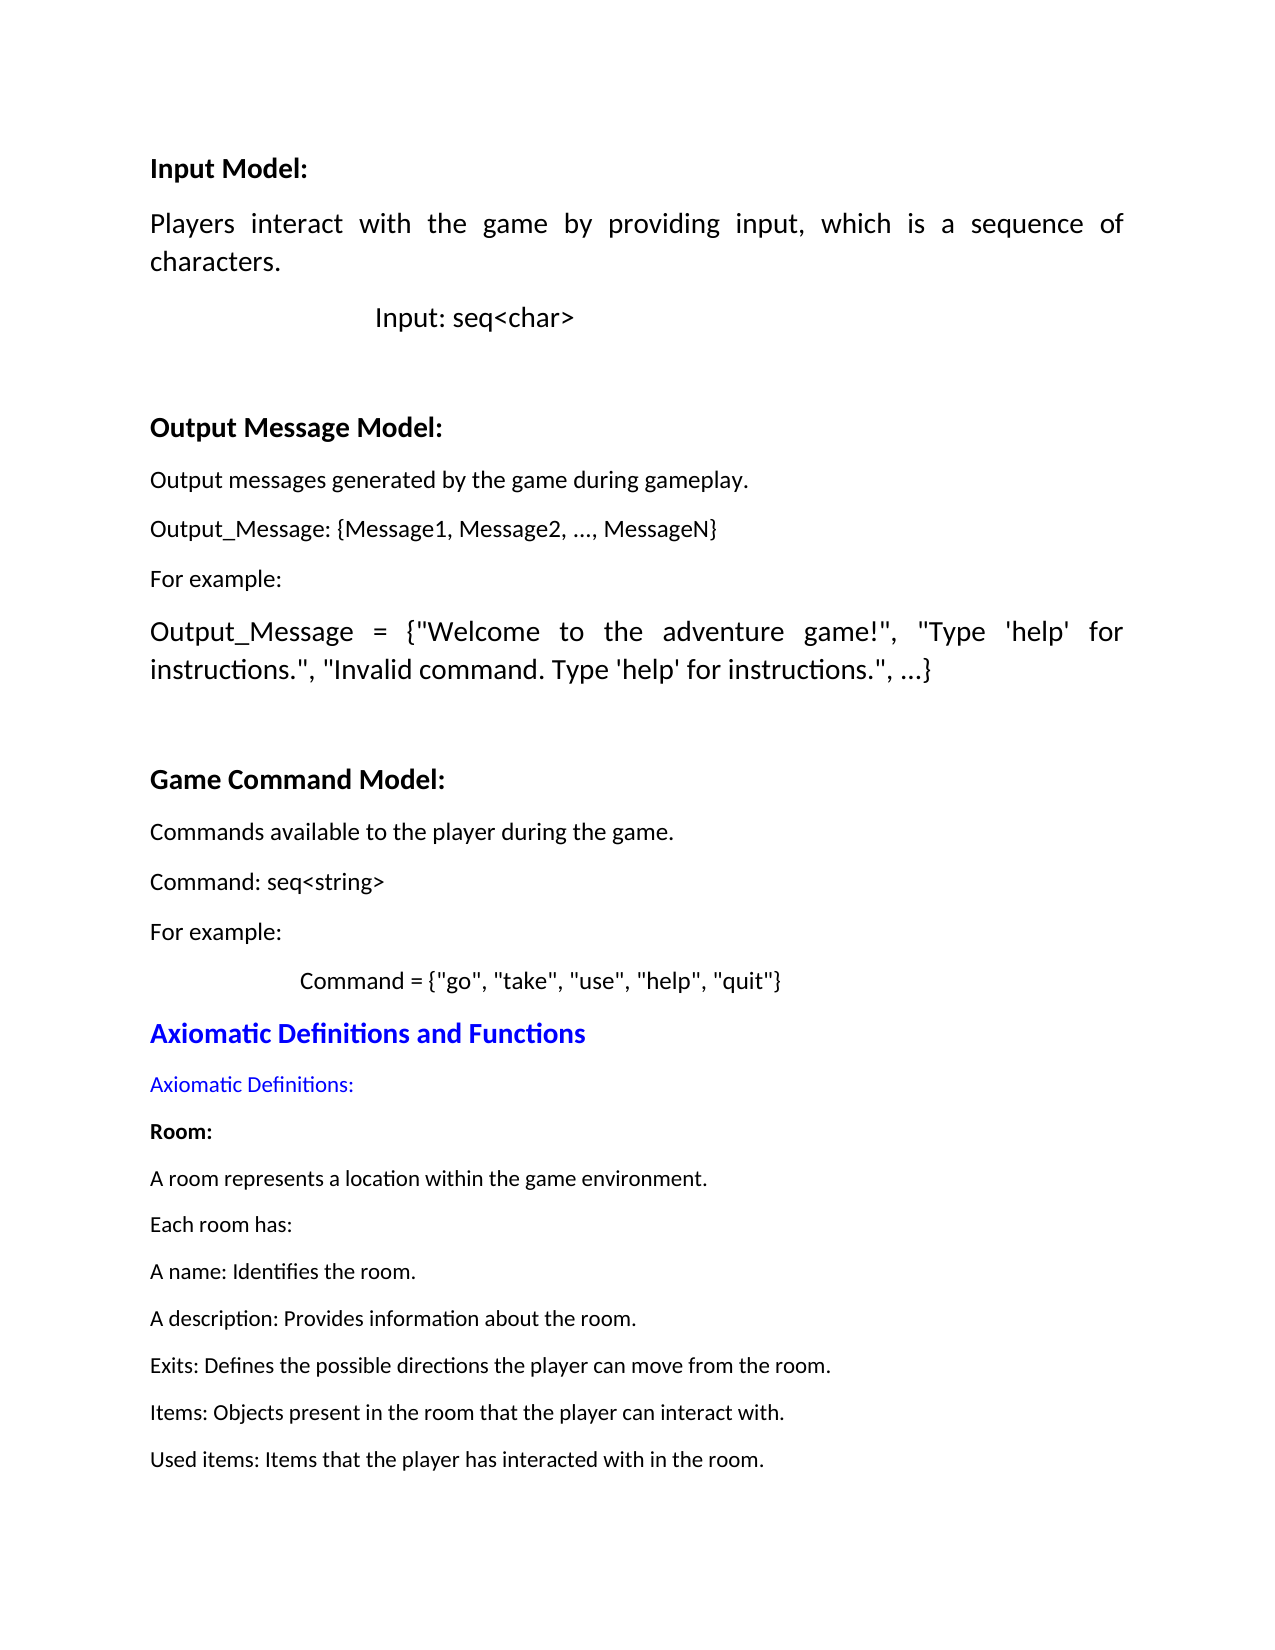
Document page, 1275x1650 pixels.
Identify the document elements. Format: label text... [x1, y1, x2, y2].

text Input Model: [150, 150, 1125, 186]
text Items: Objects present in the room that the player can interact with. [150, 1398, 1125, 1426]
text Each room has: [150, 1211, 1125, 1238]
text A name: Identifies the room. [150, 1257, 1125, 1285]
text For example: [150, 563, 1125, 594]
text Command: seq<string> [150, 866, 1125, 897]
text Output_Message: {Message1, Message2, ..., MessageN} [150, 513, 1125, 544]
text Axiomatic Definitions and Functions [150, 1015, 1125, 1050]
text Axiomatic Definitions: [150, 1070, 1125, 1098]
text Players interact with the game by providing input, which is a sequence of characters. [150, 205, 1125, 279]
text A room represents a location within the game environment. [150, 1164, 1125, 1192]
text Game Command Model: [150, 761, 1125, 797]
text Exits: Defines the possible directions the player can move from the room. [150, 1351, 1125, 1379]
text For example: [150, 916, 1125, 946]
text Output Message Model: [150, 409, 1125, 444]
text A description: Provides information about the room. [150, 1304, 1125, 1332]
text Commands available to the player during the game. [150, 816, 1125, 847]
text Room: [150, 1117, 1125, 1145]
text Command = {"go", "take", "use", "help", "quit"} [225, 965, 1125, 996]
text Output messages generated by the game during gameplay. [150, 464, 1125, 494]
text Output_Message = {"Welcome to the adventure game!", "Type 'help' for instructions.", "Invalid command. Type 'help' for instructions.", ...} [150, 613, 1125, 687]
text Input: seq<char> [300, 299, 1125, 334]
text Used items: Items that the player has interacted with in the room. [150, 1445, 1125, 1473]
